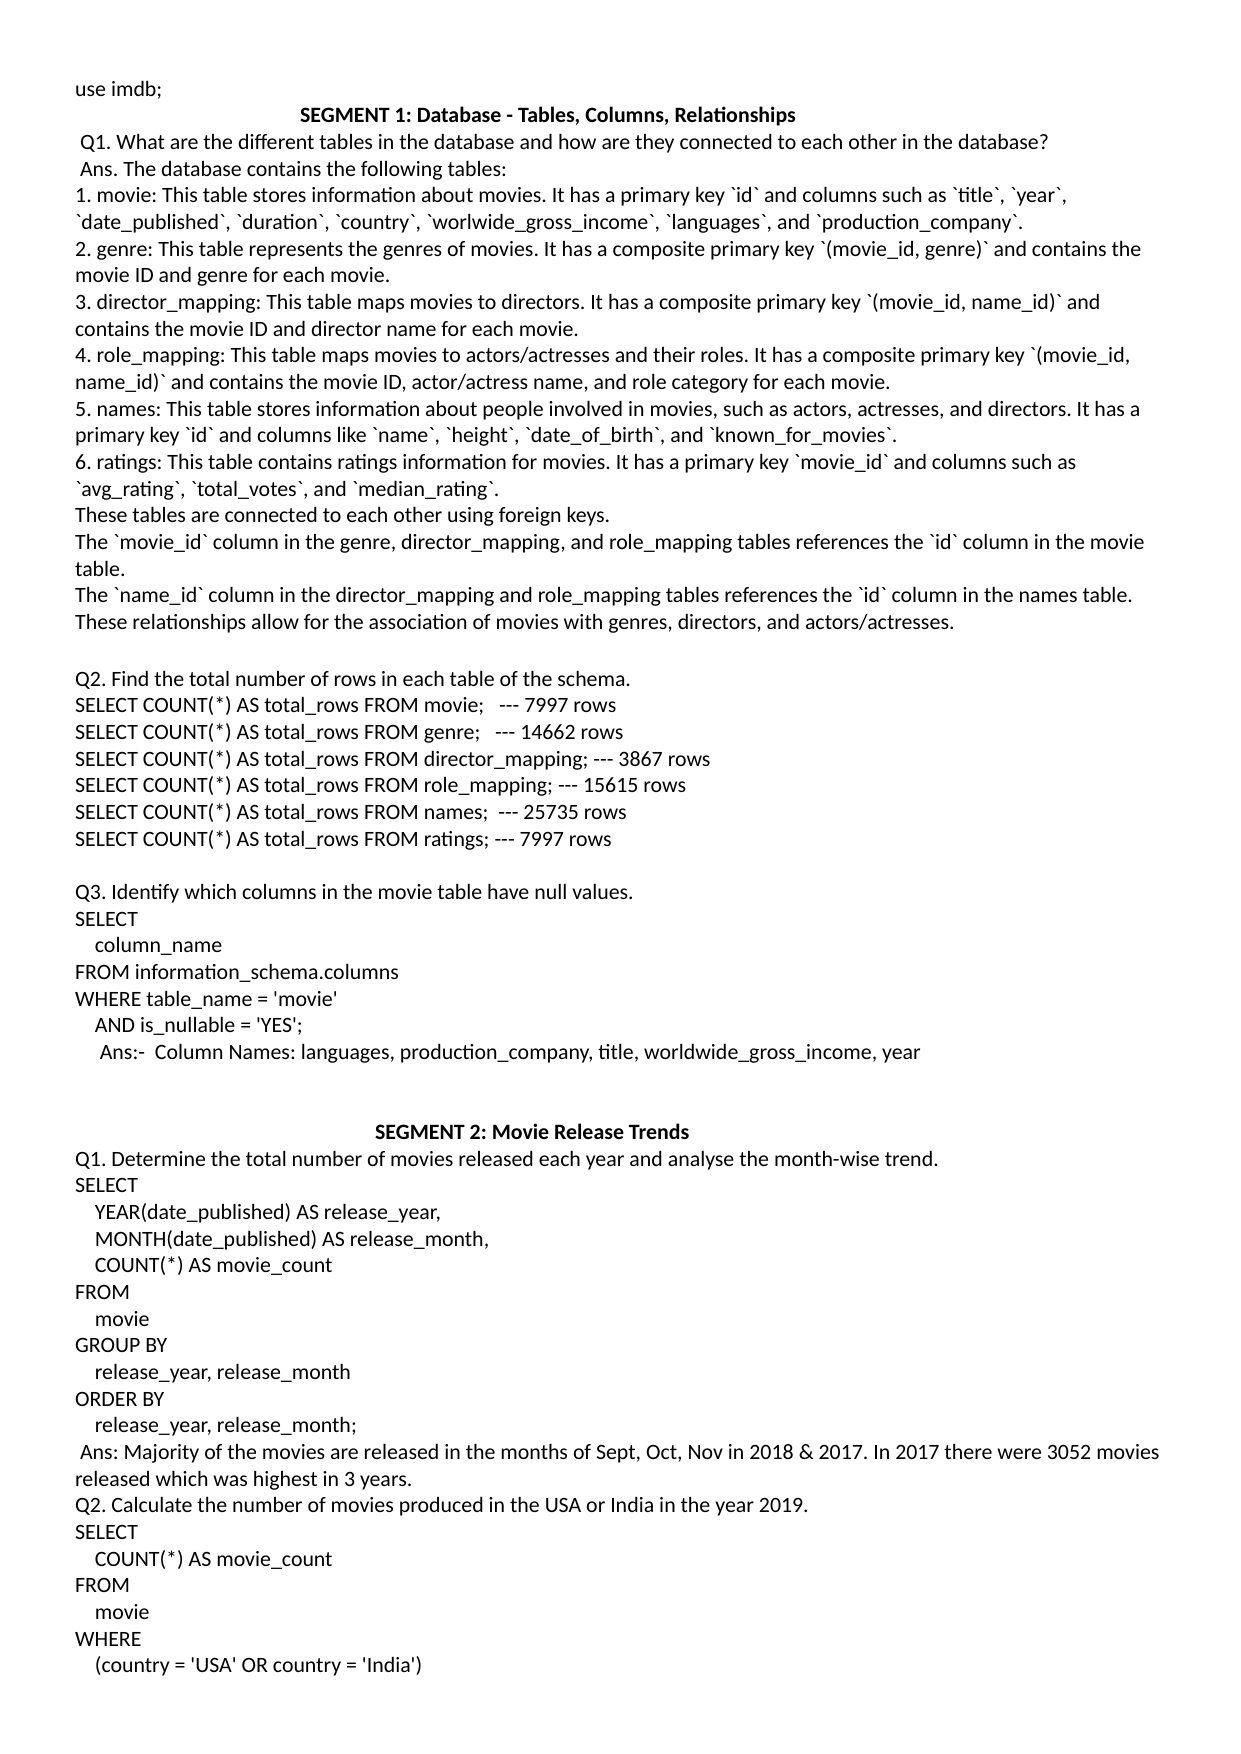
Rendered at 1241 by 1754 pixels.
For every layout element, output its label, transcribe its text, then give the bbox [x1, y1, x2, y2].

text YEAR(date_published) AS release_year, [75, 1198, 1165, 1225]
text SELECT COUNT(*) AS total_rows FROM names; --- 25735 rows [75, 798, 1165, 825]
text ORDER BY [75, 1385, 1165, 1411]
text SELECT [75, 1518, 1165, 1545]
text COUNT(*) AS movie_count [75, 1545, 1165, 1571]
text These relationships allow for the association of movies with genres, directors, and actors/actresses. [75, 608, 1165, 635]
text SEGMENT 1: Database - Tables, Columns, Relationships [75, 102, 1165, 128]
text GROUP BY [75, 1331, 1165, 1358]
text These tables are connected to each other using foreign keys. [75, 502, 1165, 528]
text WHERE [75, 1625, 1165, 1651]
text use imdb; [75, 75, 1165, 102]
text release_year, release_month [75, 1358, 1165, 1385]
text Q2. Find the total number of rows in each table of the schema. [75, 665, 1165, 691]
text 6. ratings: This table contains ratings information for movies. It has a primary key `movie_id` and columns such as `avg_rating`, `total_votes`, and `median_rating`. [75, 448, 1165, 502]
text FROM information_schema.columns [75, 958, 1165, 985]
text release_year, release_month; [75, 1411, 1165, 1438]
text Q1. What are the different tables in the database and how are they connected to each other in the database? [75, 128, 1165, 155]
text column_name [75, 931, 1165, 958]
text Q2. Calculate the number of movies produced in the USA or India in the year 2019. [75, 1491, 1165, 1518]
text SELECT COUNT(*) AS total_rows FROM genre; --- 14662 rows [75, 718, 1165, 745]
text AND is_nullable = 'YES'; [75, 1011, 1165, 1038]
text SELECT COUNT(*) AS total_rows FROM movie; --- 7997 rows [75, 691, 1165, 718]
text Q1. Determine the total number of movies released each year and analyse the month-wise trend. [75, 1145, 1165, 1171]
text 1. movie: This table stores information about movies. It has a primary key `id` and columns such as `title`, `year`, `date_published`, `duration`, `country`, `worlwide_gross_income`, `languages`, and `production_company`. [75, 182, 1165, 235]
text The `movie_id` column in the genre, director_mapping, and role_mapping tables references the `id` column in the movie table. [75, 528, 1165, 582]
text FROM [75, 1571, 1165, 1598]
text movie [75, 1305, 1165, 1331]
text Ans: Majority of the movies are released in the months of Sept, Oct, Nov in 2018 & 2017. In 2017 there were 3052 movies released which was highest in 3 years. [75, 1438, 1165, 1491]
text 4. role_mapping: This table maps movies to actors/actresses and their roles. It has a composite primary key `(movie_id, name_id)` and contains the movie ID, actor/actress name, and role category for each movie. [75, 342, 1165, 395]
text Q3. Identify which columns in the movie table have null values. [75, 878, 1165, 905]
text SELECT [75, 905, 1165, 931]
text SELECT COUNT(*) AS total_rows FROM ratings; --- 7997 rows [75, 825, 1165, 851]
text 2. genre: This table represents the genres of movies. It has a composite primary key `(movie_id, genre)` and contains the movie ID and genre for each movie. [75, 235, 1165, 288]
text SEGMENT 2: Movie Release Trends [75, 1118, 1165, 1145]
text Ans:- Column Names: languages, production_company, title, worldwide_gross_income, year [75, 1038, 1165, 1065]
text SELECT [75, 1171, 1165, 1198]
text 5. names: This table stores information about people involved in movies, such as actors, actresses, and directors. It has a primary key `id` and columns like `name`, `height`, `date_of_birth`, and `known_for_movies`. [75, 395, 1165, 448]
text Ans. The database contains the following tables: [75, 155, 1165, 182]
text (country = 'USA' OR country = 'India') [75, 1651, 1165, 1678]
text SELECT COUNT(*) AS total_rows FROM director_mapping; --- 3867 rows [75, 745, 1165, 771]
text 3. director_mapping: This table maps movies to directors. It has a composite primary key `(movie_id, name_id)` and contains the movie ID and director name for each movie. [75, 288, 1165, 342]
text The `name_id` column in the director_mapping and role_mapping tables references the `id` column in the names table. [75, 582, 1165, 608]
text FROM [75, 1278, 1165, 1305]
text movie [75, 1598, 1165, 1625]
text COUNT(*) AS movie_count [75, 1251, 1165, 1278]
text WHERE table_name = 'movie' [75, 985, 1165, 1011]
text MONTH(date_published) AS release_month, [75, 1225, 1165, 1251]
text SELECT COUNT(*) AS total_rows FROM role_mapping; --- 15615 rows [75, 771, 1165, 798]
